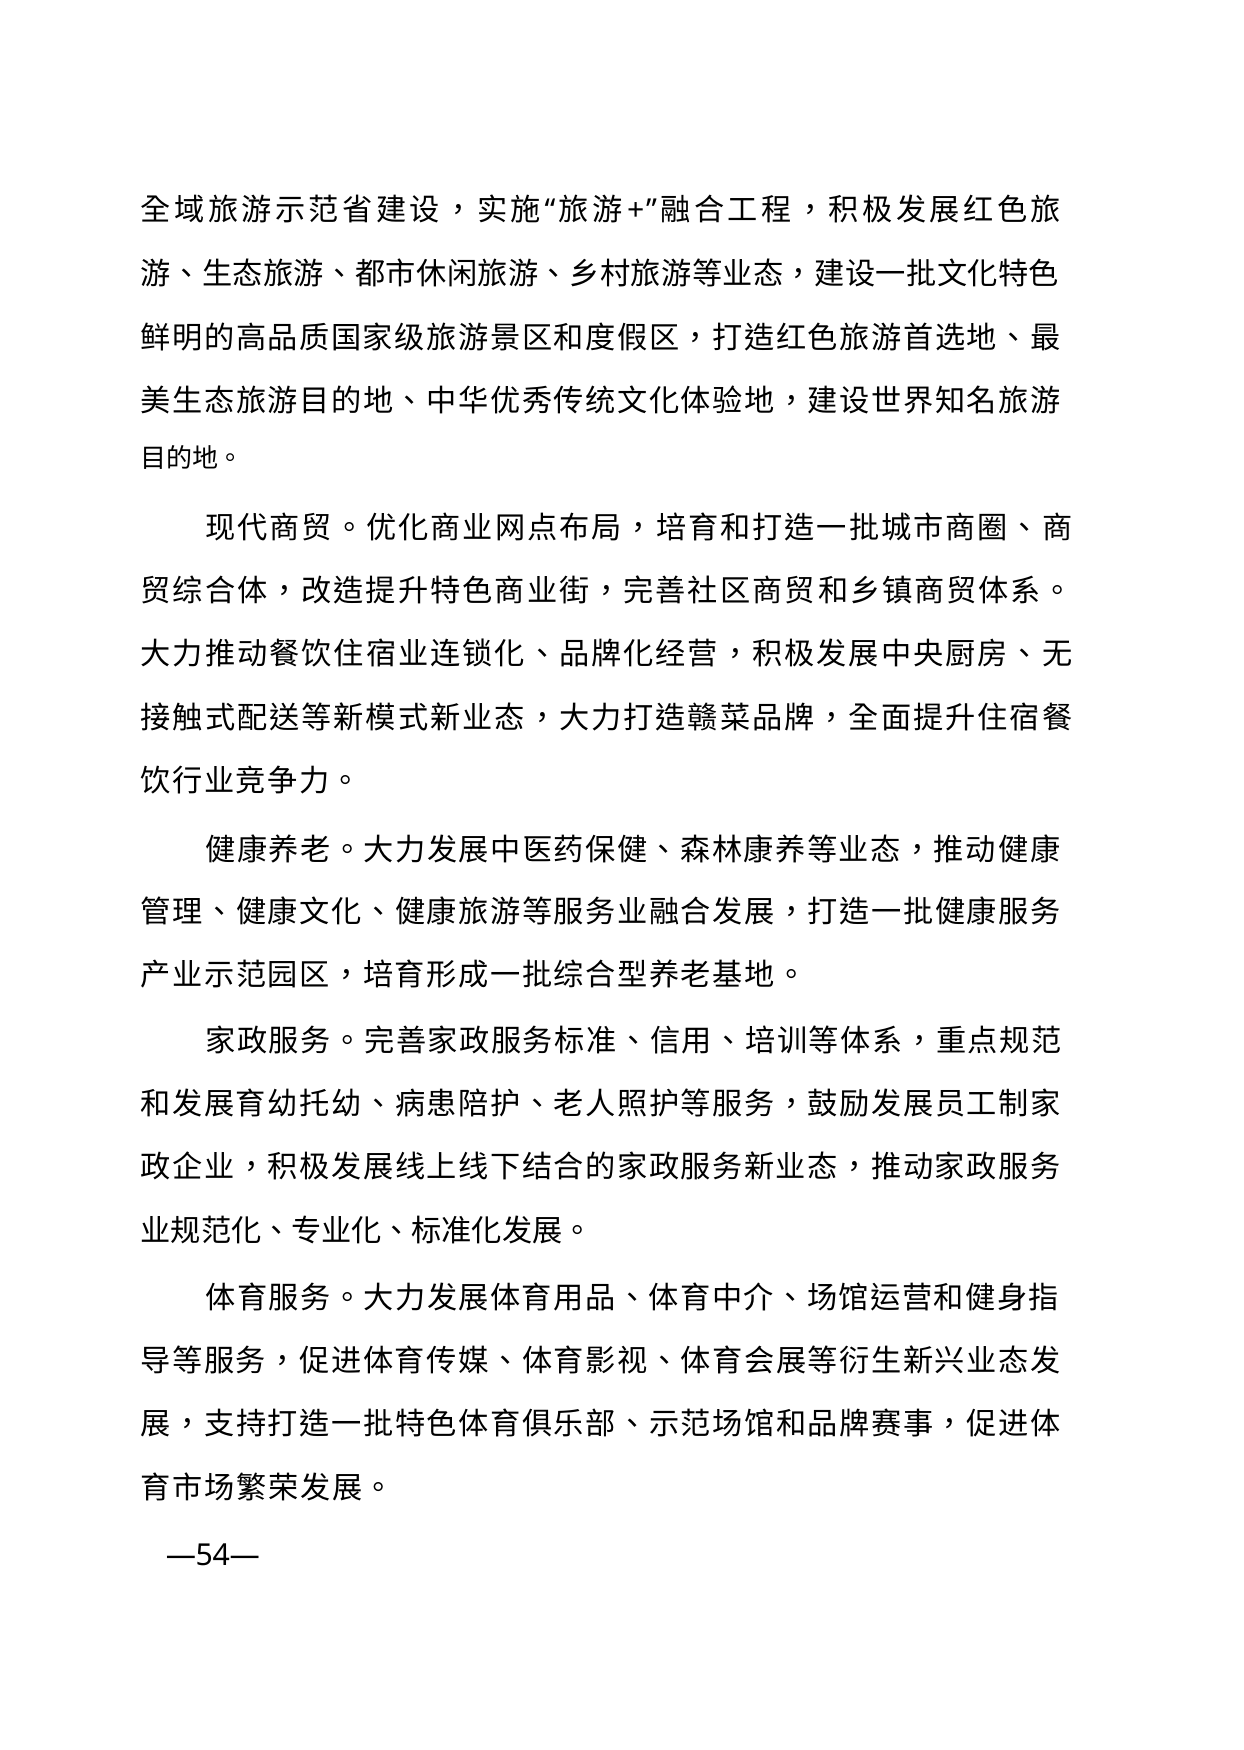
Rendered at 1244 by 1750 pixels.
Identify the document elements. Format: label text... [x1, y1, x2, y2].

text 体育服务。大力发展体育用品、体育中介、场馆运营和健身指导等服务，促进体育传媒、体育影视、体育会展等衍生新兴业态发展，支持打造一批特色体育俱乐部、示范场馆和品牌赛事，促进体育市场繁荣发展。 [141, 1276, 1061, 1507]
text 健康养老。大力发展中医药保健、森林康养等业态，推动健康管理、健康文化、健康旅游等服务业融合发展，打造一批健康服务产业示范园区，培育形成一批综合型养老基地。 [141, 828, 1060, 994]
text 家政服务。完善家政服务标准、信用、培训等体系，重点规范和发展育幼托幼、病患陪护、老人照护等服务，鼓励发展员工制家政企业，积极发展线上线下结合的家政服务新业态，推动家政服务业规范化、专业化、标准化发展。 [141, 1019, 1062, 1250]
text 全域旅游示范省建设，实施“旅游+”融合工程，积极发展红色旅游、生态旅游、都市休闲旅游、乡村旅游等业态，建设一批文化特色鲜明的高品质国家级旅游景区和度假区，打造红色旅游首选地、最美生态旅游目的地、中华优秀传统文化体验地，建设世界知名旅游目的地。 [141, 188, 1061, 476]
text 现代商贸。优化商业网点布局，培育和打造一批城市商圈、商贸综合体，改造提升特色商业街，完善社区商贸和乡镇商贸体系。大力推动餐饮住宿业连锁化、品牌化经营，积极发展中央厨房、无接触式配送等新模式新业态，大力打造赣菜品牌，全面提升住宿餐饮行业竞争力。 [141, 506, 1073, 800]
